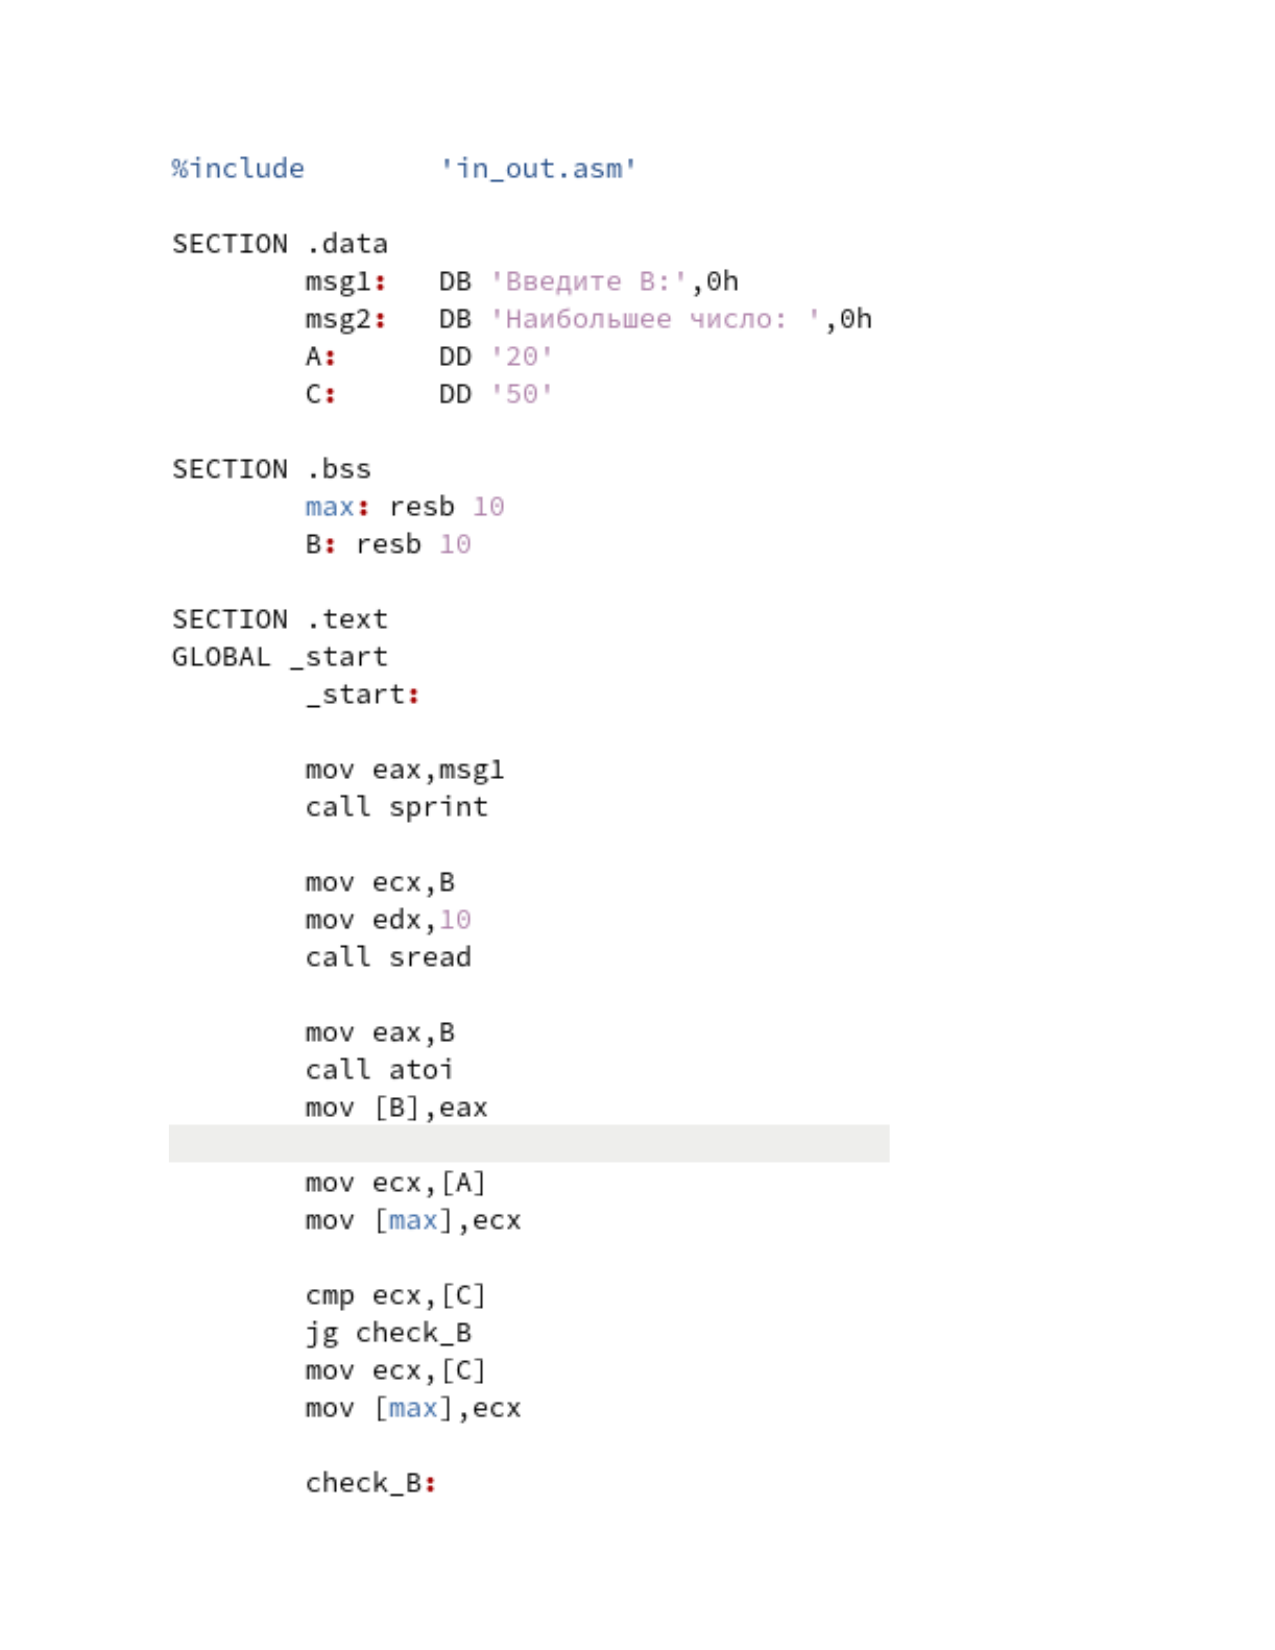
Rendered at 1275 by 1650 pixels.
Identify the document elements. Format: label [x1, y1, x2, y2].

picture [168, 150, 890, 1501]
